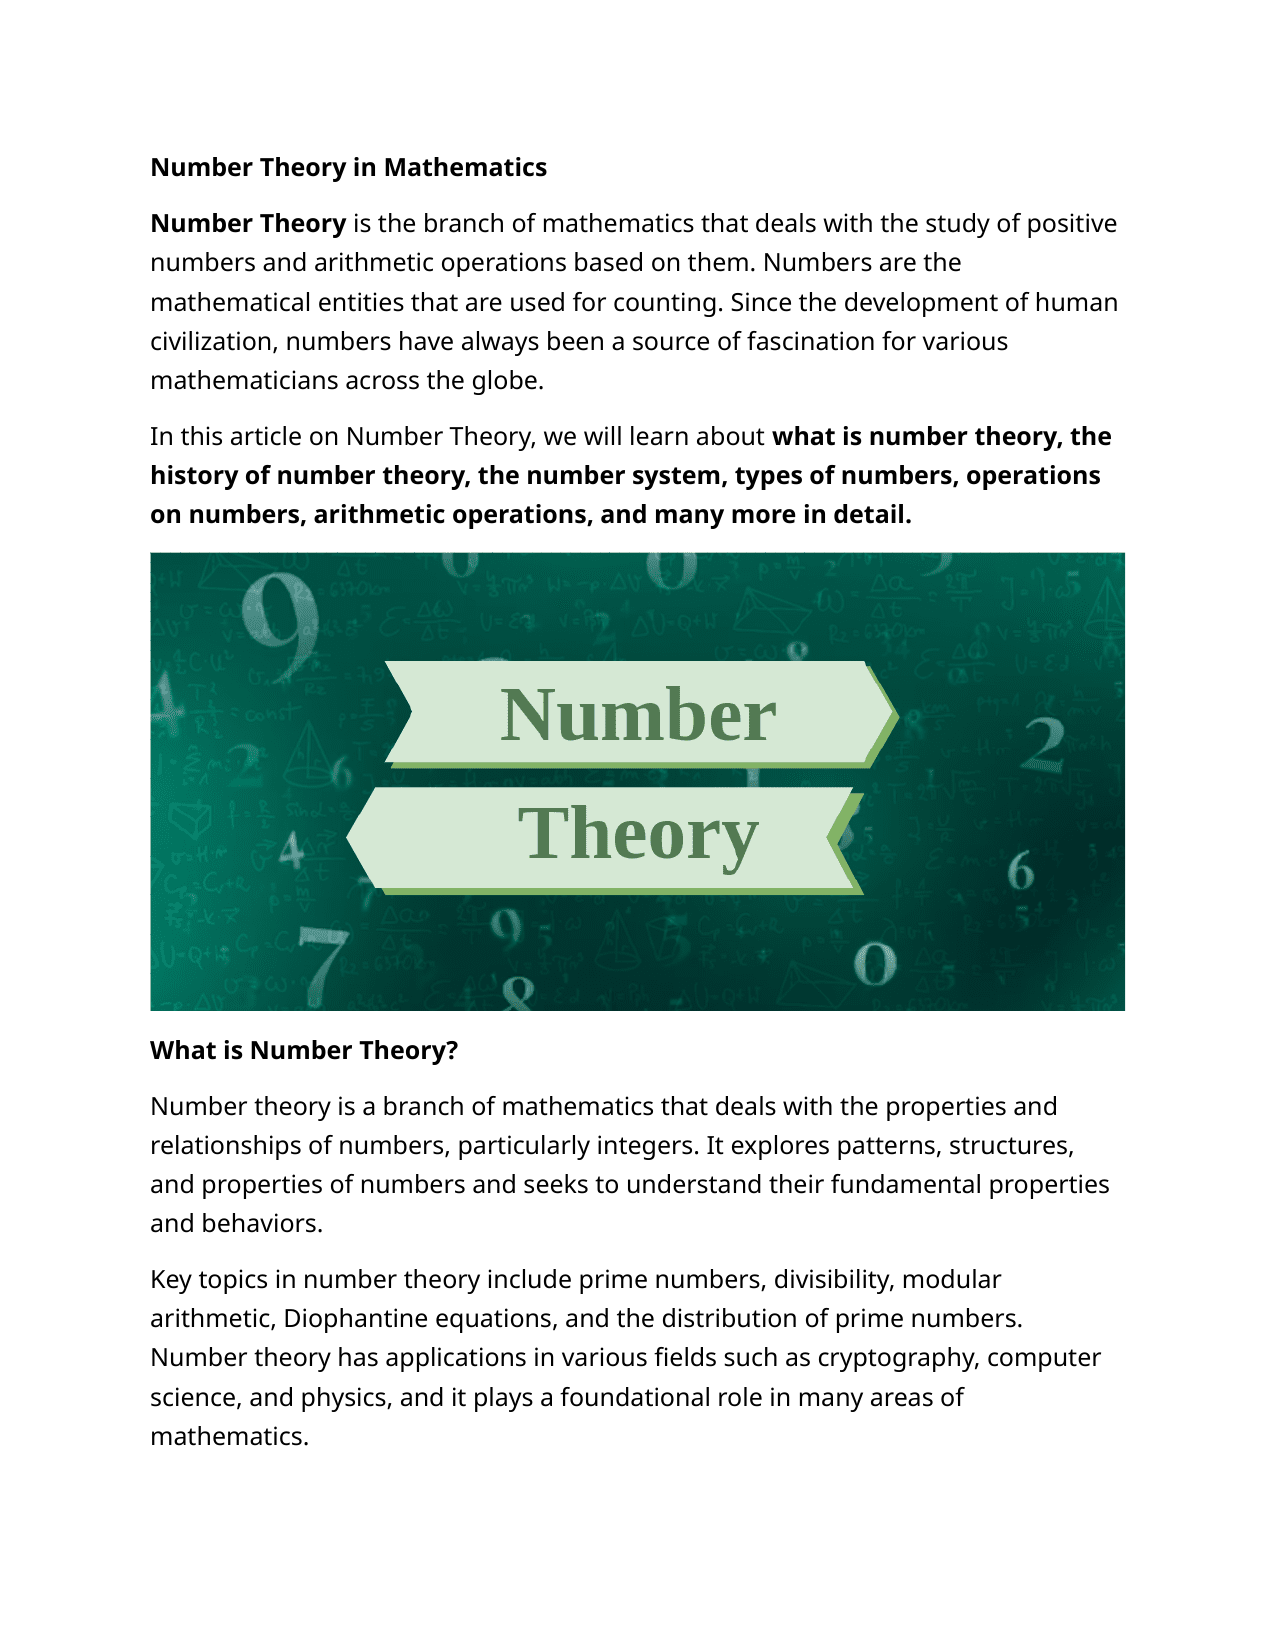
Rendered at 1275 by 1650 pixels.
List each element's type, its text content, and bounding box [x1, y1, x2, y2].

text Number Theory in Mathematics [150, 150, 1125, 184]
text Number Theory is the branch of mathematics that deals with the study of positive numbers and arithmetic operations based on them. Numbers are the mathematical entities that are used for counting. Since the development of human civilization, numbers have always been a source of fascination for various mathematicians across the globe. [150, 206, 1125, 397]
text Key topics in number theory include prime numbers, divisibility, modular arithmetic, Diophantine equations, and the distribution of prime numbers. Number theory has applications in various fields such as cryptography, computer science, and physics, and it plays a foundational role in many areas of mathematics. [150, 1262, 1125, 1452]
text What is Number Theory? [150, 1033, 1125, 1067]
picture [150, 552, 1125, 1011]
text Number theory is a branch of mathematics that deals with the properties and relationships of numbers, particularly integers. It explores patterns, structures, and properties of numbers and seeks to understand their fundamental properties and behaviors. [150, 1088, 1125, 1240]
text In this article on Number Theory, we will learn about what is number theory, the history of number theory, the number system, types of numbers, operations on numbers, arithmetic operations, and many more in detail. [150, 418, 1125, 531]
